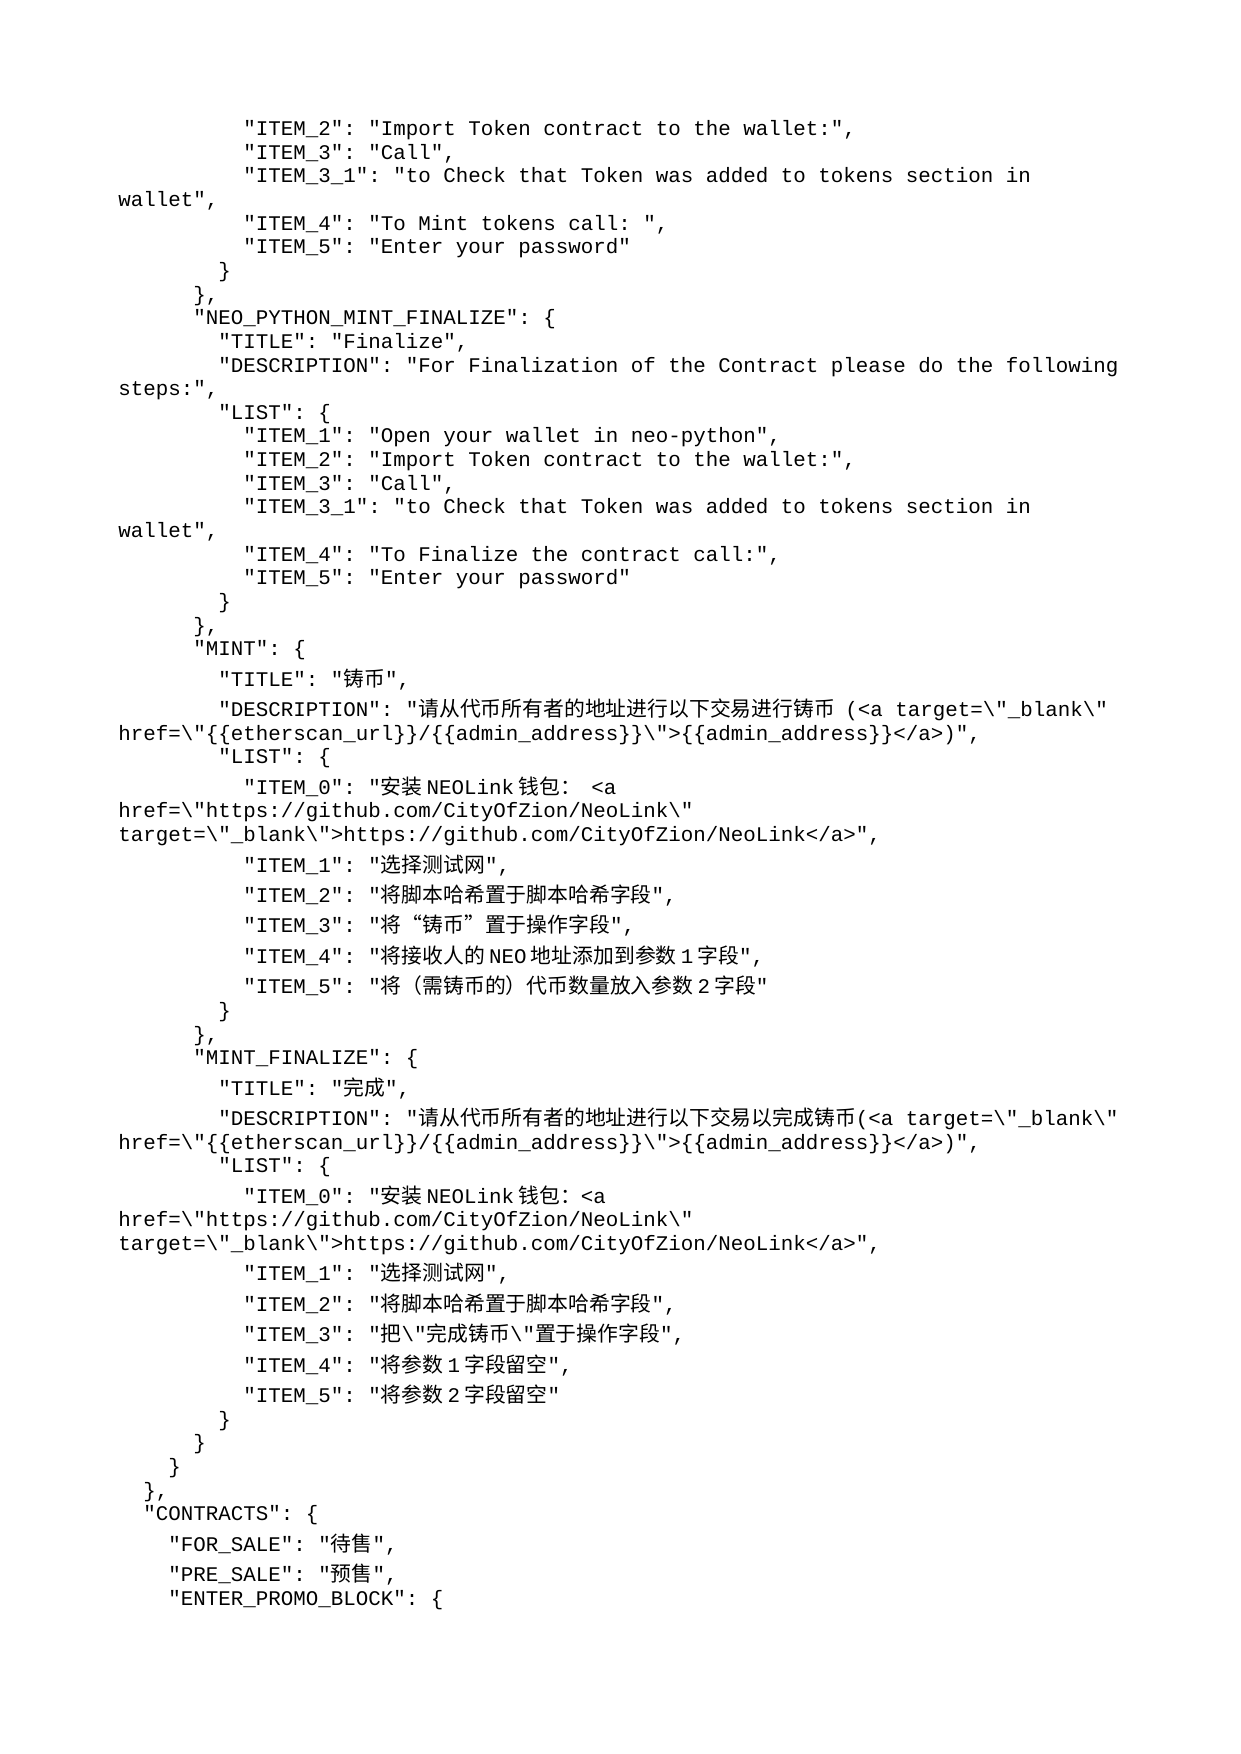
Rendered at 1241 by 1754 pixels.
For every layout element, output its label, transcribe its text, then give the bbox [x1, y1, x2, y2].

text "DESCRIPTION": "For Finalization of the Contract please do the following steps:", [118, 354, 1122, 402]
text } [118, 1000, 1122, 1023]
text "ITEM_4": "将接收人的NEO地址添加到参数1字段", [118, 939, 1122, 969]
text "ITEM_3_1": "to Check that Token was added to tokens section in wallet", [118, 496, 1122, 544]
text "ITEM_4": "To Finalize the contract call:", [118, 544, 1122, 567]
text }, [118, 1480, 1122, 1503]
text "DESCRIPTION": "请从代币所有者的地址进行以下交易以完成铸币(<a target=\"_blank\" href=\"{{etherscan_url}}/{{admin_address}}\">{{admin_address}}</a>)", [118, 1101, 1122, 1155]
text "ITEM_5": "Enter your password" [118, 236, 1122, 260]
text "MINT": { [118, 638, 1122, 662]
text "PRE_SALE": "预售", [118, 1557, 1122, 1588]
text "MINT_FINALIZE": { [118, 1047, 1122, 1071]
text "ITEM_3": "Call", [118, 473, 1122, 496]
text } [118, 1409, 1122, 1432]
text "FOR_SALE": "待售", [118, 1527, 1122, 1557]
text "LIST": { [118, 746, 1122, 770]
text "LIST": { [118, 402, 1122, 426]
text }, [118, 1023, 1122, 1047]
text "ITEM_2": "Import Token contract to the wallet:", [118, 118, 1122, 142]
text "ITEM_0": "安装NEOLink钱包：<a href=\"https://github.com/CityOfZion/NeoLink\" target=\"_blank\">https://github.com/CityOfZion/NeoLink</a>", [118, 1179, 1122, 1257]
text "ITEM_2": "将脚本哈希置于脚本哈希字段", [118, 878, 1122, 909]
text "ITEM_3": "将“铸币”置于操作字段", [118, 909, 1122, 939]
text "LIST": { [118, 1155, 1122, 1179]
text } [118, 1432, 1122, 1456]
text "ITEM_5": "将参数2字段留空" [118, 1378, 1122, 1409]
text "CONTRACTS": { [118, 1503, 1122, 1527]
text "ITEM_4": "将参数1字段留空", [118, 1348, 1122, 1378]
text "NEO_PYTHON_MINT_FINALIZE": { [118, 307, 1122, 331]
text "ITEM_0": "安装NEOLink钱包： <a href=\"https://github.com/CityOfZion/NeoLink\" target=\"_blank\">https://github.com/CityOfZion/NeoLink</a>", [118, 770, 1122, 848]
text "TITLE": "Finalize", [118, 331, 1122, 354]
text } [118, 1456, 1122, 1480]
text "DESCRIPTION": "请从代币所有者的地址进行以下交易进行铸币 (<a target=\"_blank\" href=\"{{etherscan_url}}/{{admin_address}}\">{{admin_address}}</a>)", [118, 692, 1122, 746]
text "TITLE": "铸币", [118, 662, 1122, 692]
text }, [118, 284, 1122, 307]
text "ITEM_3": "Call", [118, 142, 1122, 165]
text }, [118, 615, 1122, 638]
text "ENTER_PROMO_BLOCK": { [118, 1588, 1122, 1611]
text "ITEM_1": "Open your wallet in neo-python", [118, 426, 1122, 449]
text "ITEM_5": "将（需铸币的）代币数量放入参数2字段" [118, 969, 1122, 1000]
text "ITEM_3_1": "to Check that Token was added to tokens section in wallet", [118, 165, 1122, 213]
text "ITEM_5": "Enter your password" [118, 567, 1122, 591]
text "TITLE": "完成", [118, 1071, 1122, 1101]
text "ITEM_3": "把\"完成铸币\"置于操作字段", [118, 1317, 1122, 1348]
text "ITEM_2": "将脚本哈希置于脚本哈希字段", [118, 1287, 1122, 1317]
text } [118, 591, 1122, 615]
text "ITEM_1": "选择测试网", [118, 848, 1122, 878]
text "ITEM_4": "To Mint tokens call: ", [118, 213, 1122, 236]
text "ITEM_2": "Import Token contract to the wallet:", [118, 449, 1122, 473]
text "ITEM_1": "选择测试网", [118, 1257, 1122, 1287]
text } [118, 260, 1122, 284]
